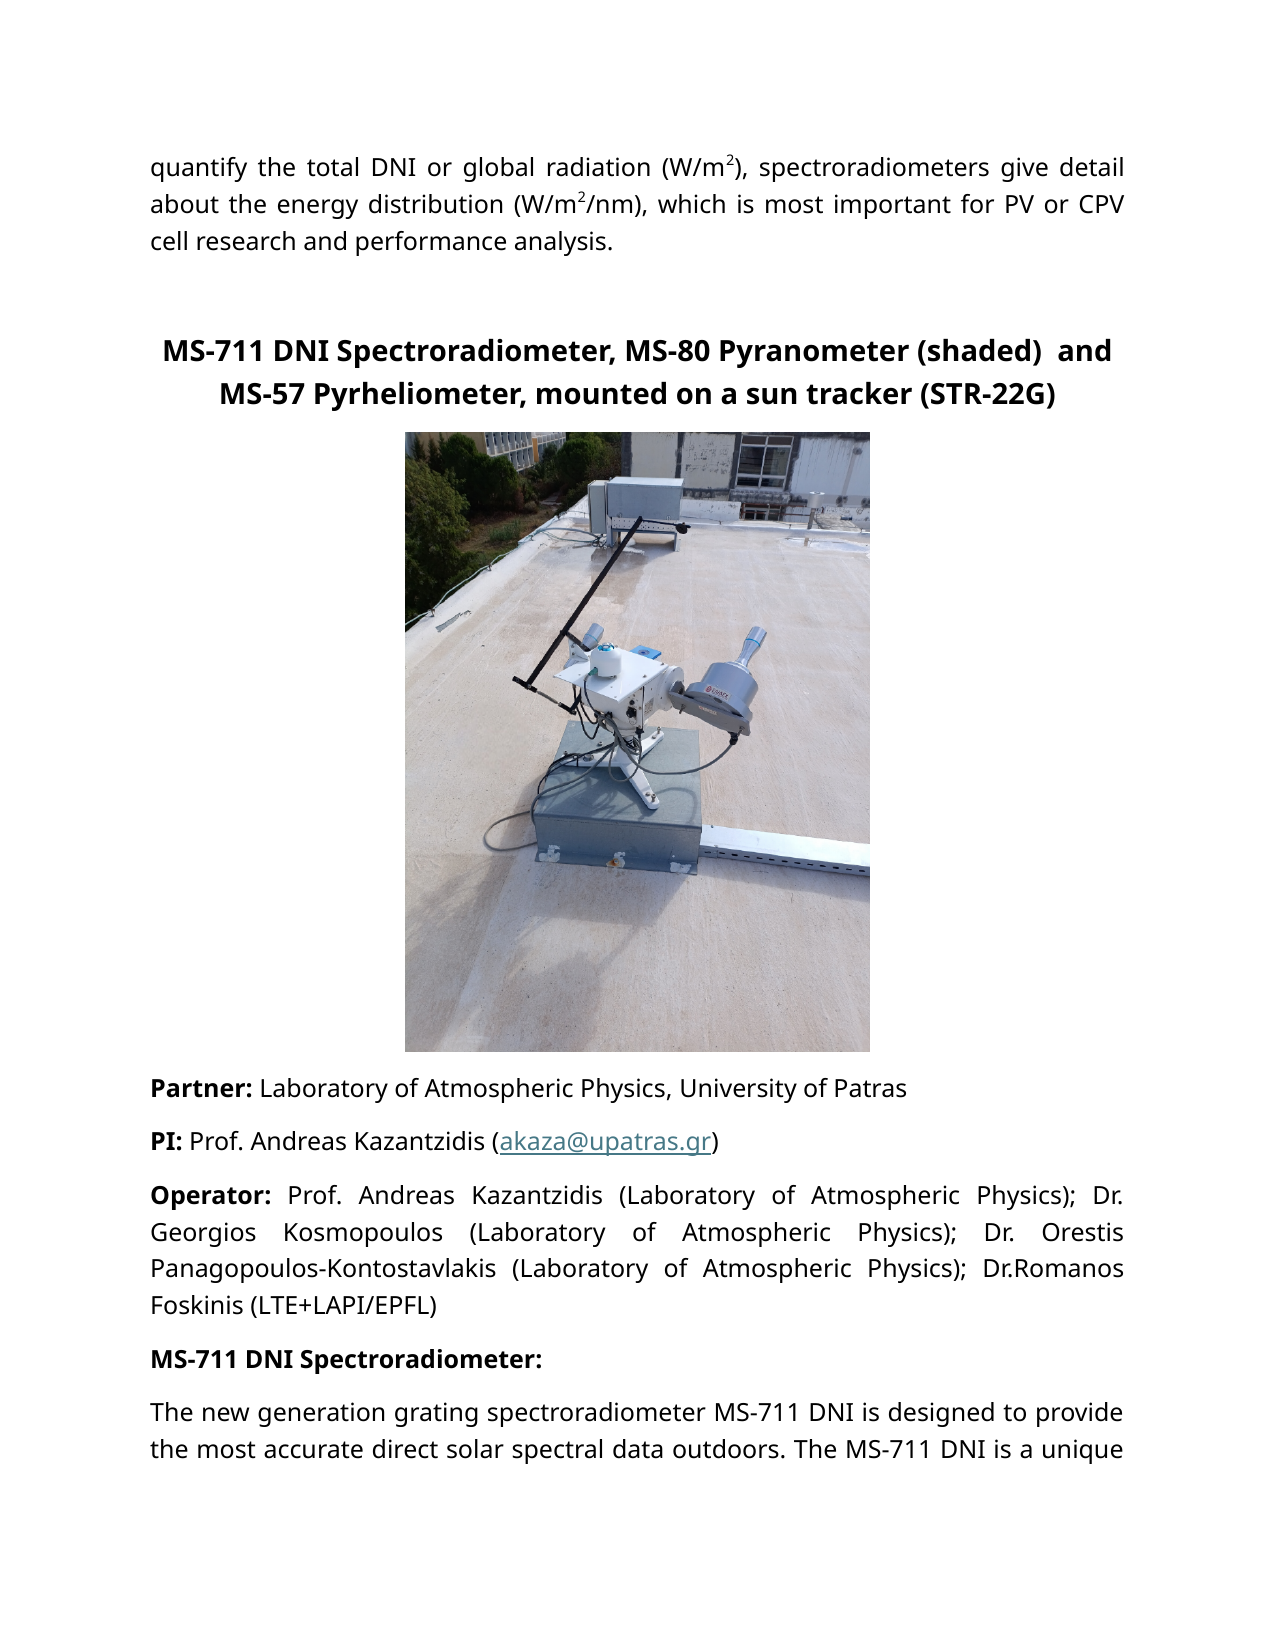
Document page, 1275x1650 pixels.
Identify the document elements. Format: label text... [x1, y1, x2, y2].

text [150, 1395, 1125, 1466]
text Operator: Prof. Andreas Kazantzidis (Laboratory of Atmospheric Physics); Dr. Georgios Kosmopoulos (Laboratory of Atmospheric Physics); Dr. Orestis Panagopoulos-Kontostavlakis (Laboratory of Atmospheric Physics); Dr.Romanos Foskinis (LTE+LAPI/EPFL) [150, 1177, 1125, 1322]
text MS-711 DNI Spectroradiometer: [150, 1341, 1125, 1375]
text Partner: Laboratory of Atmospheric Physics, University of Patras [150, 1071, 1125, 1105]
text MS-711 DNI Spectroradiometer, MS-80 Pyranometer (shaded) and MS-57 Pyrheliometer, mounted on a sun tracker (STR-22G) [150, 330, 1125, 413]
text PI: Prof. Andreas Kazantzidis (akaza@upatras.gr) [150, 1124, 1125, 1158]
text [150, 150, 1125, 258]
picture [405, 432, 870, 1052]
